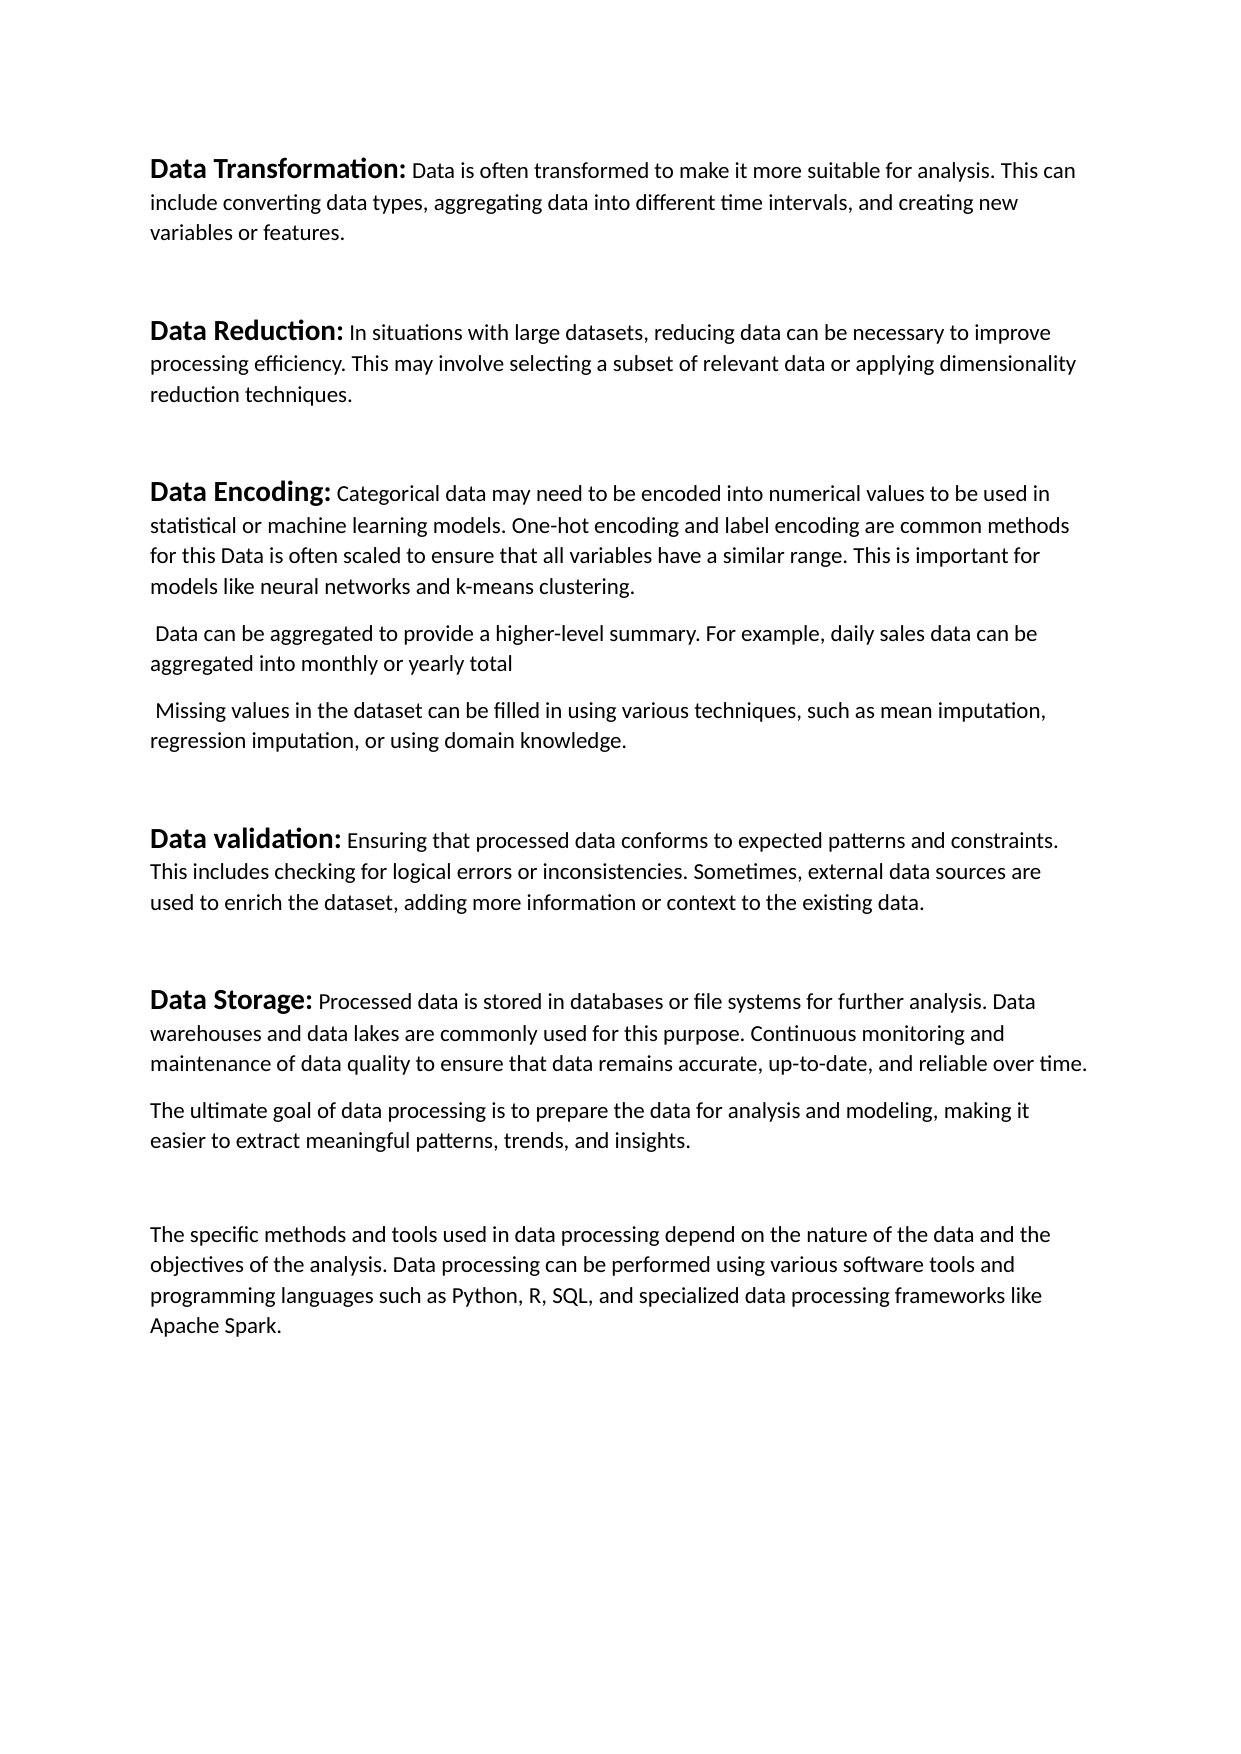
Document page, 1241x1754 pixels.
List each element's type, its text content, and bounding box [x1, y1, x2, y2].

text Data validation: Ensuring that processed data conforms to expected patterns and constraints. This includes checking for logical errors or inconsistencies. Sometimes, external data sources are used to enrich the dataset, adding more information or context to the existing data. [150, 820, 1090, 916]
text Data can be aggregated to provide a higher-level summary. For example, daily sales data can be aggregated into monthly or yearly total [150, 619, 1090, 677]
text Data Reduction: In situations with large datasets, reducing data can be necessary to improve processing efficiency. This may involve selecting a subset of relevant data or applying dimensionality reduction techniques. [150, 312, 1090, 408]
text Missing values in the dataset can be filled in using various techniques, such as mean imputation, regression imputation, or using domain knowledge. [150, 696, 1090, 754]
text Data Storage: Processed data is stored in databases or file systems for further analysis. Data warehouses and data lakes are commonly used for this purpose. Continuous monitoring and maintenance of data quality to ensure that data remains accurate, up-to-date, and reliable over time. [150, 981, 1090, 1077]
text Data Transformation: Data is often transformed to make it more suitable for analysis. This can include converting data types, aggregating data into different time intervals, and creating new variables or features. [150, 150, 1090, 246]
text The ultimate goal of data processing is to prepare the data for analysis and modeling, making it easier to extract meaningful patterns, trends, and insights. [150, 1096, 1090, 1154]
text Data Encoding: Categorical data may need to be encoded into numerical values to be used in statistical or machine learning models. One-hot encoding and label encoding are common methods for this Data is often scaled to ensure that all variables have a similar range. This is important for models like neural networks and k-means clustering. [150, 473, 1090, 600]
text The specific methods and tools used in data processing depend on the nature of the data and the objectives of the analysis. Data processing can be performed using various software tools and programming languages such as Python, R, SQL, and specialized data processing frameworks like Apache Spark. [150, 1220, 1090, 1339]
